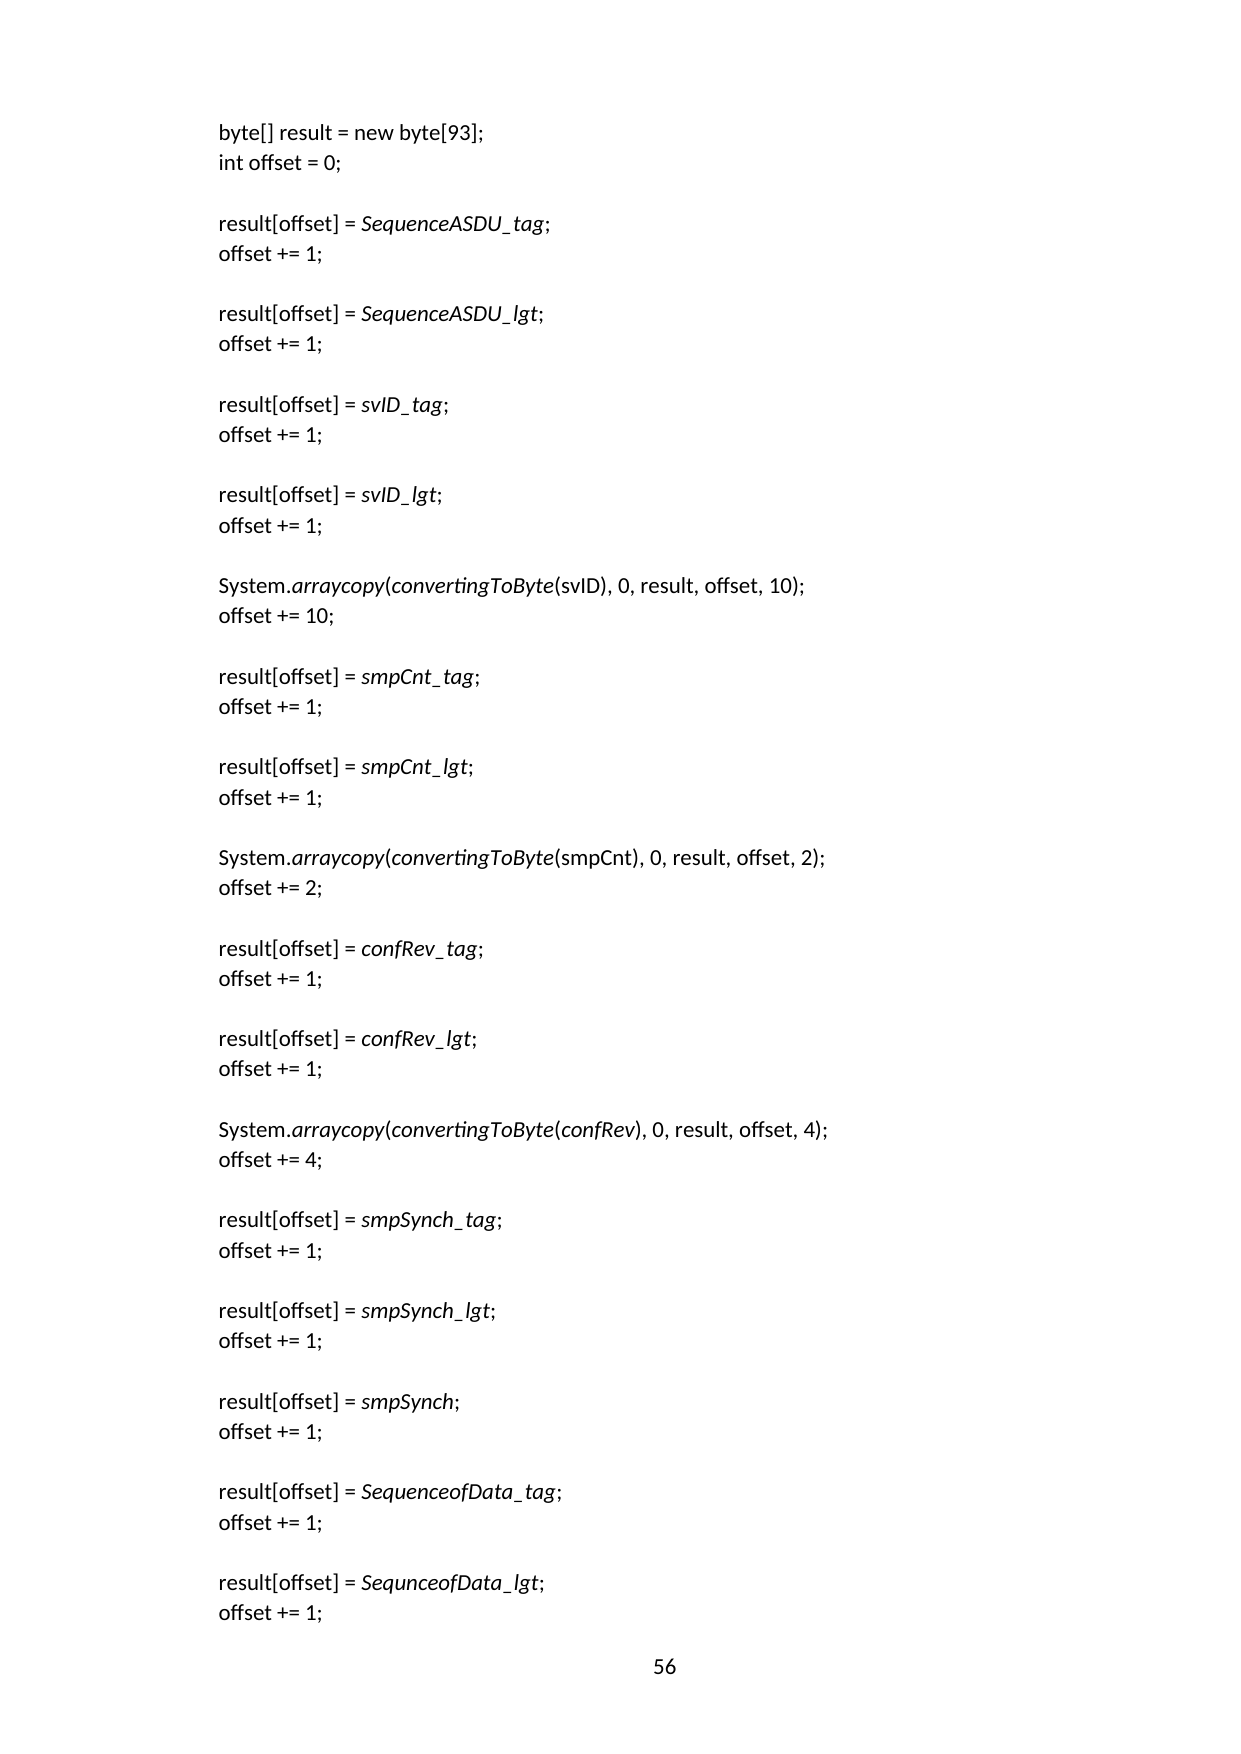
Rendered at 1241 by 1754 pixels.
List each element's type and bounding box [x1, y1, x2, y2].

text [177, 118, 1152, 1626]
